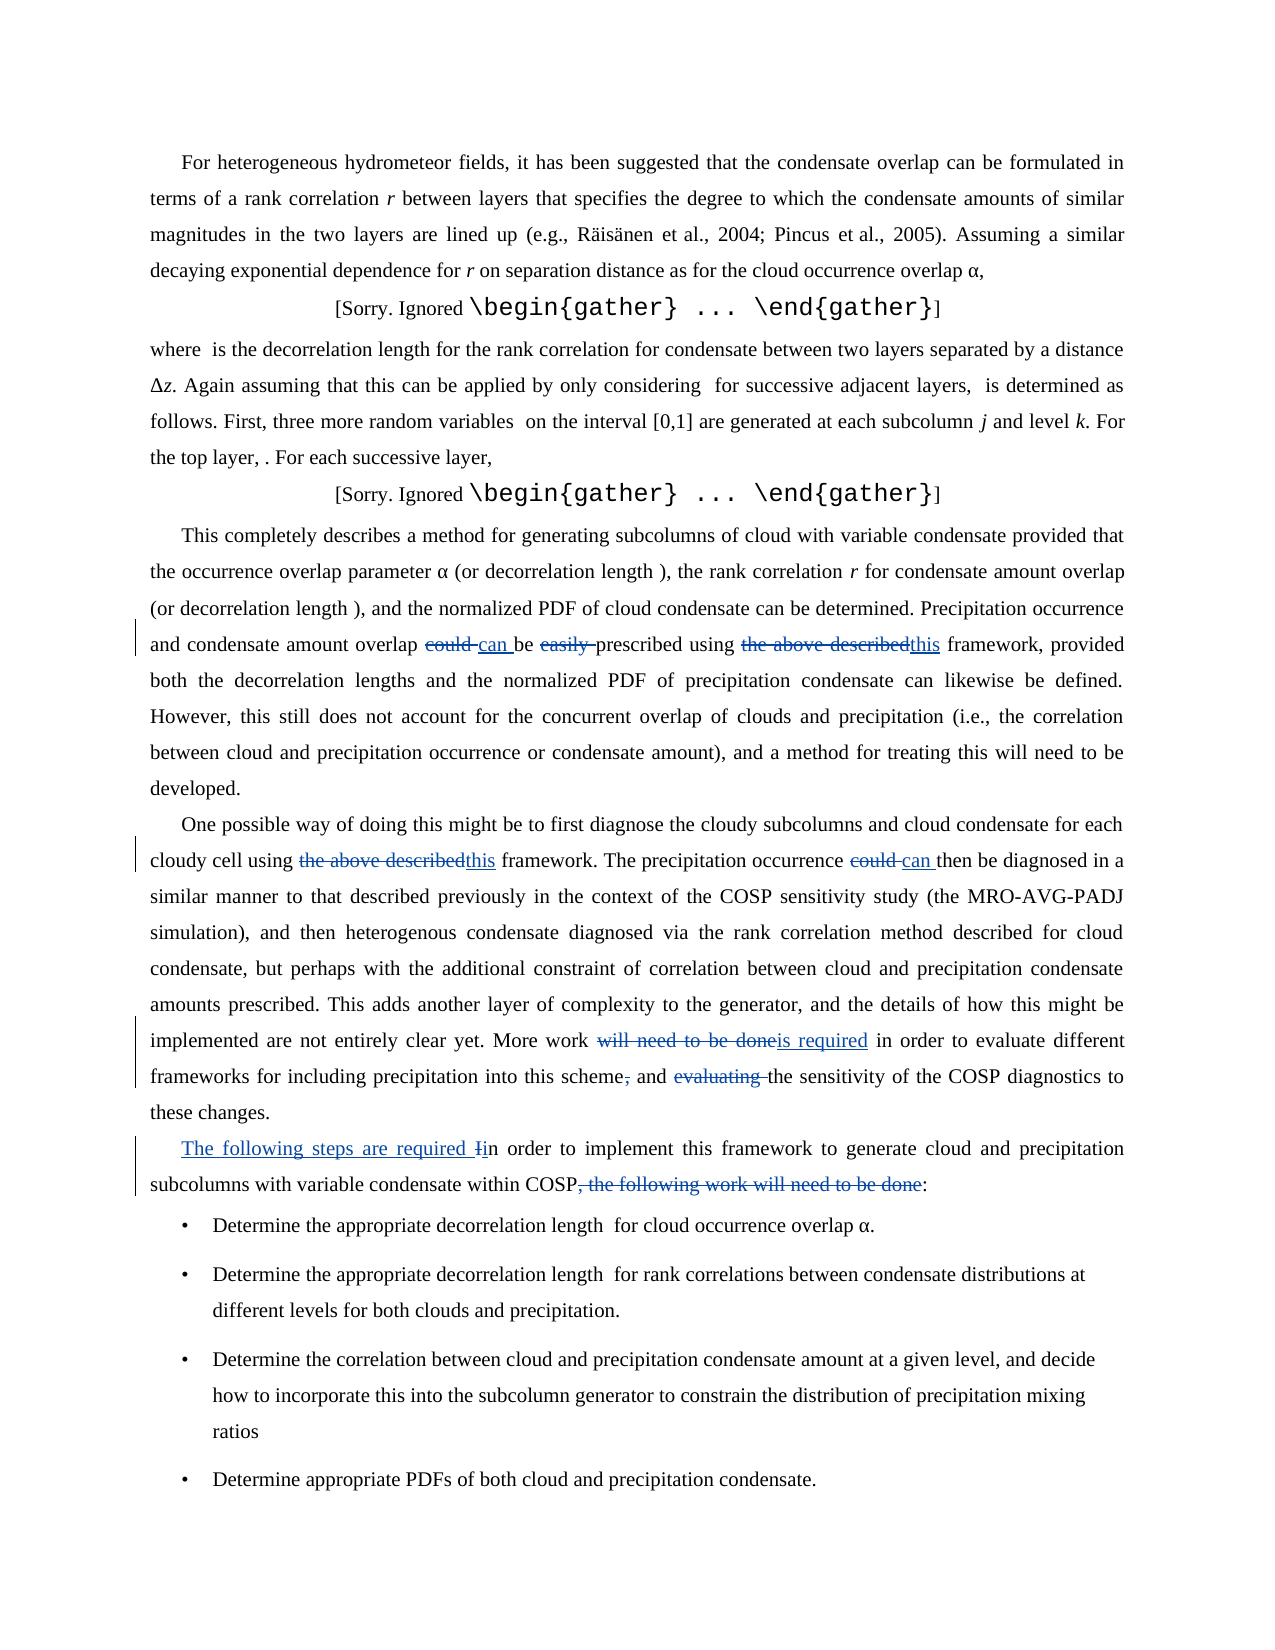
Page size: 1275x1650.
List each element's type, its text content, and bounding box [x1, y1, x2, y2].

list • Determine the appropriate decorrelation length for rank correlations between condensate distributions at different levels for both clouds and precipitation. [181, 1262, 1125, 1322]
text [Sorry. Ignored \begin{gather} ... \end{gather}] [150, 294, 1125, 322]
text n order to implement this framework to generate cloud and precipitation subcolumns with variable condensate within COSP: [150, 1136, 1125, 1196]
text [Sorry. Ignored \begin{gather} ... \end{gather}] [150, 481, 1125, 509]
list • Determine the appropriate decorrelation length for cloud occurrence overlap α. [181, 1213, 1125, 1237]
text where is the decorrelation length for the rank correlation for condensate between two layers separated by a distance Δz. Again assuming that this can be applied by only considering for successive adjacent layers, is determined as follows. First, three more random variables on the interval [0,1] are generated at each subcolumn j and level k. For the top layer, . For each successive layer, [150, 337, 1125, 469]
list • Determine the correlation between cloud and precipitation condensate amount at a given level, and decide how to incorporate this into the subcolumn generator to constrain the distribution of precipitation mixing ratios [181, 1346, 1125, 1443]
text For heterogeneous hydrometeor fields, it has been suggested that the condensate overlap can be formulated in terms of a rank correlation r between layers that specifies the degree to which the condensate amounts of similar magnitudes in the two layers are lined up (e.g., Räisänen et al., 2004; Pincus et al., 2005). Assuming a similar decaying exponential dependence for r on separation distance as for the cloud occurrence overlap α, [150, 150, 1125, 282]
text One possible way of doing this might be to first diagnose the cloudy subcolumns and cloud condensate for each cloudy cell using framework. The precipitation occurrence then be diagnosed in a similar manner to that described previously in the context of the COSP sensitivity study (the MRO-AVG-PADJ simulation), and then heterogenous condensate diagnosed via the rank correlation method described for cloud condensate, but perhaps with the additional constraint of correlation between cloud and precipitation condensate amounts prescribed. This adds another layer of complexity to the generator, and the details of how this might be implemented are not entirely clear yet. More work in order to evaluate different frameworks for including precipitation into this scheme and the sensitivity of the COSP diagnostics to these changes. [150, 812, 1125, 1124]
text This completely describes a method for generating subcolumns of cloud with variable condensate provided that the occurrence overlap parameter α (or decorrelation length ), the rank correlation r for condensate amount overlap (or decorrelation length ), and the normalized PDF of cloud condensate can be determined. Precipitation occurrence and condensate amount overlap be prescribed using framework, provided both the decorrelation lengths and the normalized PDF of precipitation condensate can likewise be defined. However, this still does not account for the concurrent overlap of clouds and precipitation (i.e., the correlation between cloud and precipitation occurrence or condensate amount), and a method for treating this will need to be developed. [150, 523, 1125, 800]
list • Determine appropriate PDFs of both cloud and precipitation condensate. [181, 1467, 1125, 1491]
